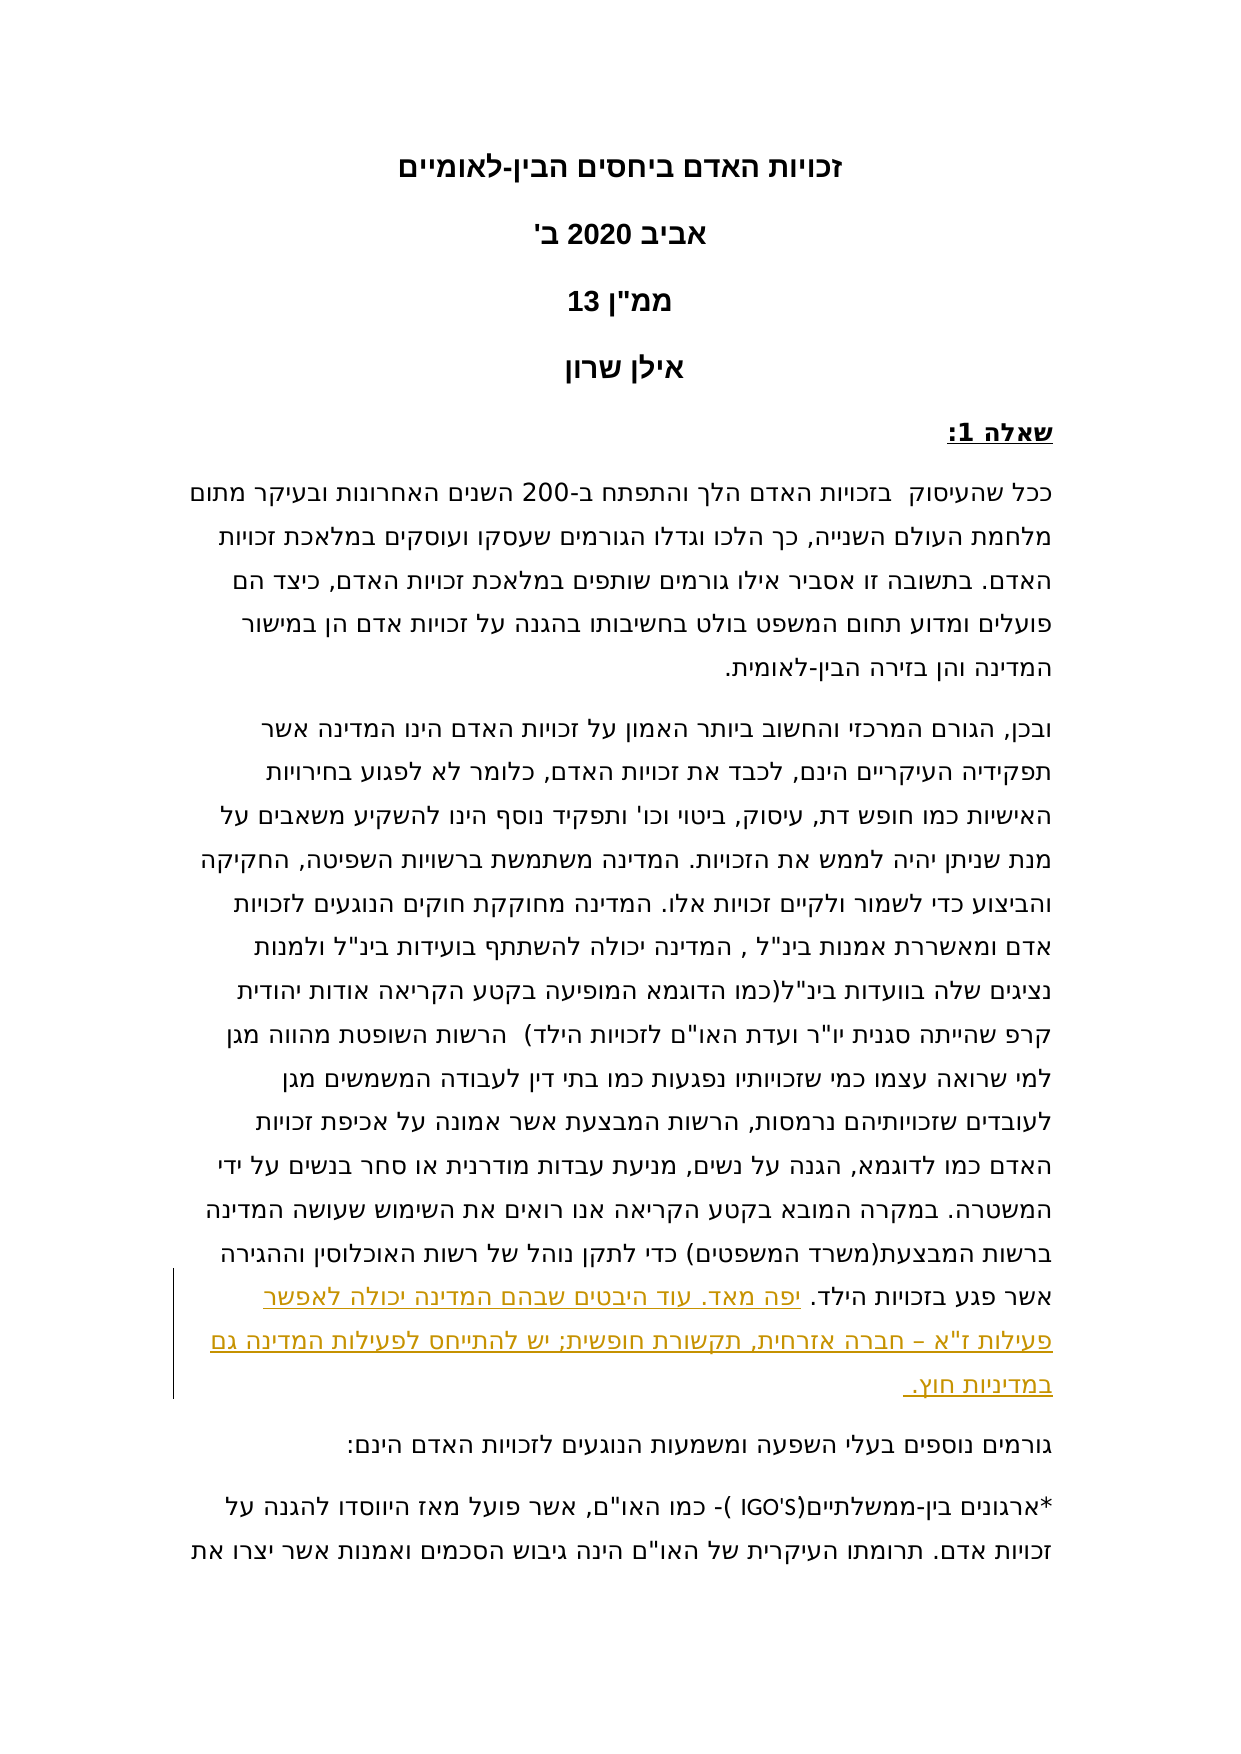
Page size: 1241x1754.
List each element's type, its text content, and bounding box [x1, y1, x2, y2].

text זכויות האדם ביחסים הבין-לאומיים [187, 150, 1053, 183]
text ממ"ן 13 [187, 284, 1053, 317]
text אילן שרון [187, 351, 1053, 384]
text ככל שהעיסוק בזכויות האדם הלך והתפתח ב-200 השנים האחרונות ובעיקר מתום מלחמת העולם השנייה, כך הלכו וגדלו הגורמים שעסקו ועוסקים במלאכת זכויות האדם. בתשובה זו אסביר אילו גורמים שותפים במלאכת זכויות האדם, כיצד הם פועלים ומדוע תחום המשפט בולט בחשיבותו בהגנה על זכויות אדם הן במישור המדינה והן בזירה הבין-לאומית. [187, 478, 1053, 682]
text גורמים נוספים בעלי השפעה ומשמעות הנוגעים לזכויות האדם הינם: [187, 1430, 1053, 1459]
text ובכן, הגורם המרכזי והחשוב ביותר האמון על זכויות האדם הינו המדינה אשר תפקידיה העיקריים הינם, לכבד את זכויות האדם, כלומר לא לפגוע בחירויות האישיות כמו חופש דת, עיסוק, ביטוי וכו' ותפקיד נוסף הינו להשקיע משאבים על מנת שניתן יהיה לממש את הזכויות. המדינה משתמשת ברשויות השפיטה, החקיקה והביצוע כדי לשמור ולקיים זכויות אלו. המדינה מחוקקת חוקים הנוגעים לזכויות אדם ומאשררת אמנות בינ"ל , המדינה יכולה להשתתף בועידות בינ"ל ולמנות נציגים שלה בוועדות בינ"ל(כמו הדוגמא המופיעה בקטע הקריאה אודות יהודית קרפ שהייתה סגנית יו"ר ועדת האו"ם לזכויות הילד) הרשות השופטת מהווה מגן למי שרואה עצמו כמי שזכויותיו נפגעות כמו בתי דין לעבודה המשמשים מגן לעובדים שזכויותיהם נרמסות, הרשות המבצעת אשר אמונה על אכיפת זכויות האדם כמו לדוגמא, הגנה על נשים, מניעת עבדות מודרנית או סחר בנשים על ידי המשטרה. במקרה המובא בקטע הקריאה אנו רואים את השימוש שעושה המדינה ברשות המבצעת(משרד המשפטים) כדי לתקן נוהל של רשות האוכלוסין וההגירה אשר פגע בזכויות הילד. [187, 714, 1053, 1399]
text אביב 2020 ב' [187, 217, 1053, 251]
text שאלה 1: [187, 418, 1053, 447]
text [187, 1491, 1053, 1565]
